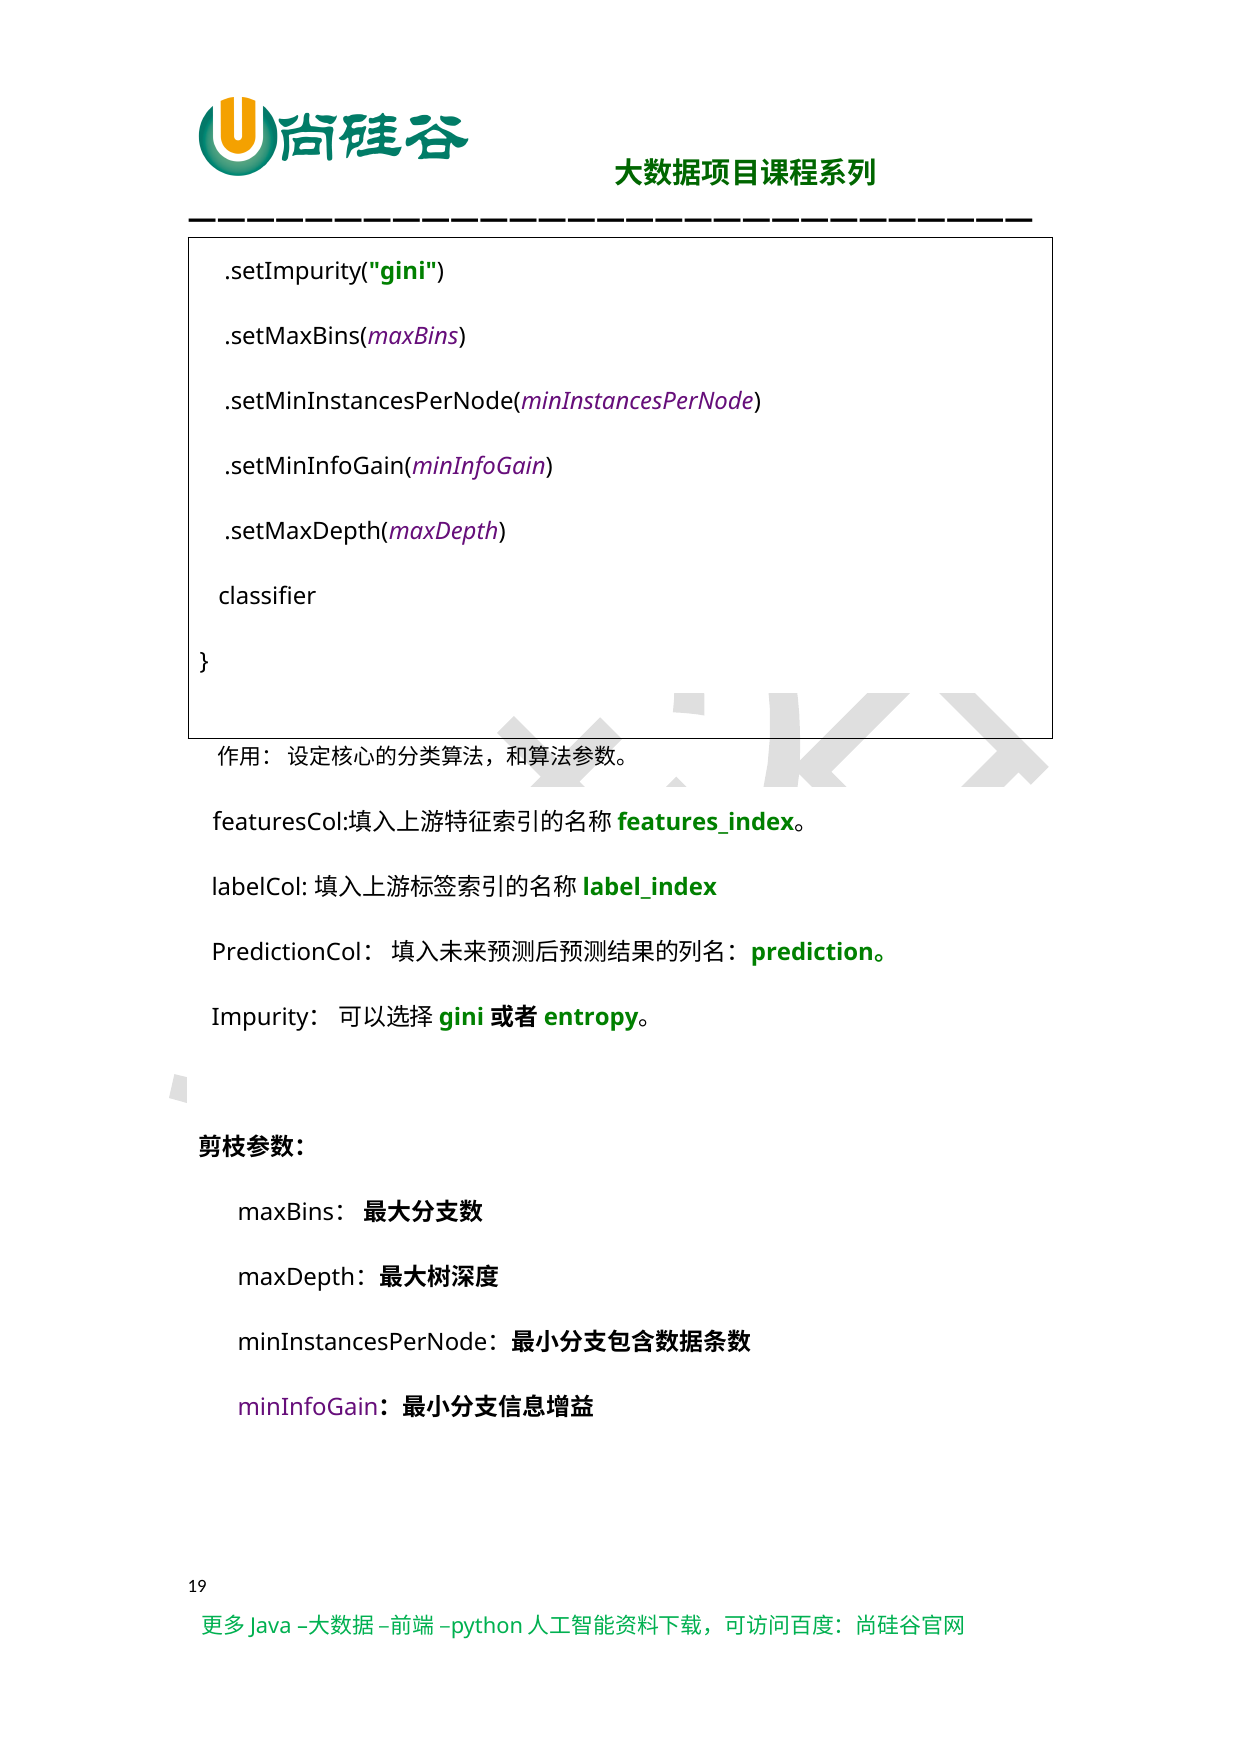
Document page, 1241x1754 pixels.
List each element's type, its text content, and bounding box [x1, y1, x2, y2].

text 剪枝参数： [187, 1112, 1053, 1177]
text labelCol: 填入上游标签索引的名称label_index [187, 852, 1053, 917]
text PredictionCol： 填入未来预测后预测结果的列名：prediction。 [187, 917, 1053, 982]
text 作用： 设定核心的分类算法，和算法参数。 [187, 739, 1053, 771]
picture [187, 88, 476, 184]
text Impurity： 可以选择gini 或者 entropy。 [187, 982, 1053, 1047]
text maxBins： 最大分支数 maxDepth：最大树深度 minInstancesPerNode：最小分支包含数据条数 minInfoGain：最小分支信息增益 [231, 1177, 1053, 1502]
text featuresCol:填入上游特征索引的名称features_index。 [187, 787, 1053, 852]
